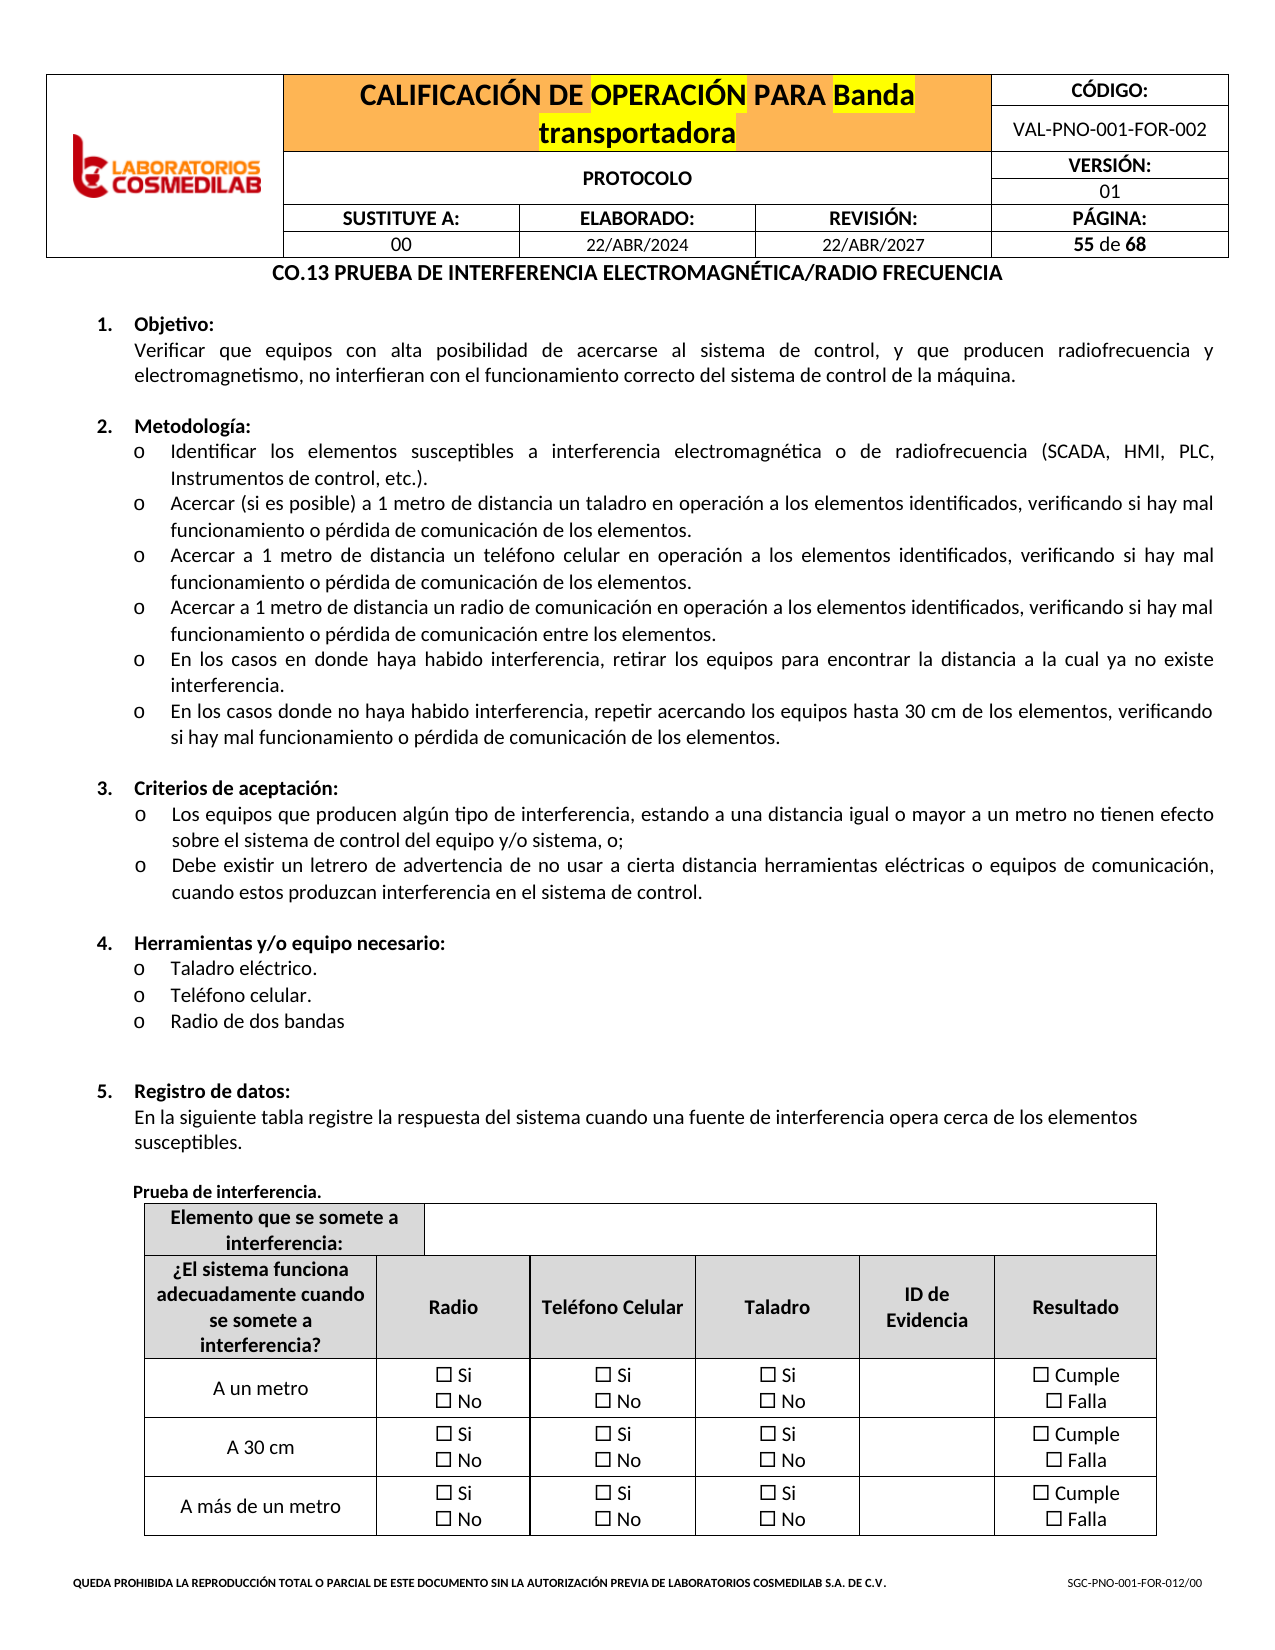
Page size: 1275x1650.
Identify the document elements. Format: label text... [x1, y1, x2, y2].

text CO.13 PRUEBA DE INTERFERENCIA ELECTROMAGNÉTICA/RADIO FRECUENCIA [59, 258, 1216, 286]
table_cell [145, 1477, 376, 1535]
text CO.13 PRUEBA DE INTERFERENCIA ELECTROMAGNÉTICA/RADIO FRECUENCIA [992, 152, 1216, 178]
list Criterios de aceptación: [97, 775, 1216, 801]
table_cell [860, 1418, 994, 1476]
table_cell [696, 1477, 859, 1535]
text Prueba de interferencia. [133, 1180, 1216, 1203]
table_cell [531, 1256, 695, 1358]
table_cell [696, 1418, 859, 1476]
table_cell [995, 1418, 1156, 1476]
list Acercar a 1 metro de distancia un radio de comunicación en operación a los elementos identificados, verificando si hay mal funcionamiento o pérdida de comunicación entre los elementos. [133, 594, 1216, 646]
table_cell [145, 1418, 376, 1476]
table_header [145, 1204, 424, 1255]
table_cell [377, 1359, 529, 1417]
list Teléfono celular. [133, 982, 1216, 1008]
text CO.13 PRUEBA DE INTERFERENCIA ELECTROMAGNÉTICA/RADIO FRECUENCIA [992, 179, 1216, 204]
list Taladro eléctrico. [133, 955, 1216, 982]
text CO.13 PRUEBA DE INTERFERENCIA ELECTROMAGNÉTICA/RADIO FRECUENCIA [284, 205, 519, 231]
list Los equipos que producen algún tipo de interferencia, estando a una distancia igual o mayor a un metro no tienen efecto sobre el sistema de control del equipo y/o sistema, o; [134, 801, 1216, 853]
text En la siguiente tabla registre la respuesta del sistema cuando una fuente de interferencia opera cerca de los elementos susceptibles. [134, 1104, 1216, 1155]
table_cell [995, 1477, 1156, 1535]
list Identificar los elementos susceptibles a interferencia electromagnética o de radiofrecuencia (SCADA, HMI, PLC, Instrumentos de control, etc.). [133, 439, 1216, 491]
list Registro de datos: [97, 1079, 1216, 1104]
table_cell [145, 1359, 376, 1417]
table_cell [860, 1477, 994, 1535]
list Herramientas y/o equipo necesario: [97, 930, 1216, 955]
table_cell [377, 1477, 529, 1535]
list En los casos en donde haya habido interferencia, retirar los equipos para encontrar la distancia a la cual ya no existe interferencia. [133, 646, 1216, 698]
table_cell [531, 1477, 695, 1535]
list Acercar a 1 metro de distancia un teléfono celular en operación a los elementos identificados, verificando si hay mal funcionamiento o pérdida de comunicación de los elementos. [133, 542, 1216, 594]
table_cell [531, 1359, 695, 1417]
text CO.13 PRUEBA DE INTERFERENCIA ELECTROMAGNÉTICA/RADIO FRECUENCIA [992, 232, 1216, 257]
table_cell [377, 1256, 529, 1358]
picture [69, 132, 264, 200]
text CO.13 PRUEBA DE INTERFERENCIA ELECTROMAGNÉTICA/RADIO FRECUENCIA [520, 205, 755, 231]
text CO.13 PRUEBA DE INTERFERENCIA ELECTROMAGNÉTICA/RADIO FRECUENCIA [756, 205, 991, 231]
list Metodología: [97, 413, 1216, 439]
list Debe existir un letrero de advertencia de no usar a cierta distancia herramientas eléctricas o equipos de comunicación, cuando estos produzcan interferencia en el sistema de control. [134, 853, 1216, 904]
text CO.13 PRUEBA DE INTERFERENCIA ELECTROMAGNÉTICA/RADIO FRECUENCIA [284, 232, 519, 257]
text CO.13 PRUEBA DE INTERFERENCIA ELECTROMAGNÉTICA/RADIO FRECUENCIA [992, 205, 1216, 231]
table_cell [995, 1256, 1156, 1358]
text CO.13 PRUEBA DE INTERFERENCIA ELECTROMAGNÉTICA/RADIO FRECUENCIA [520, 232, 755, 257]
list En los casos donde no haya habido interferencia, repetir acercando los equipos hasta 30 cm de los elementos, verificando si hay mal funcionamiento o pérdida de comunicación de los elementos. [133, 698, 1216, 750]
text CO.13 PRUEBA DE INTERFERENCIA ELECTROMAGNÉTICA/RADIO FRECUENCIA [992, 106, 1216, 151]
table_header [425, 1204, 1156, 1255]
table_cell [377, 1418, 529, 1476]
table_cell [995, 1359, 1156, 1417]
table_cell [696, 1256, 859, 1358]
list Objetivo: [97, 312, 1216, 337]
list Acercar (si es posible) a 1 metro de distancia un taladro en operación a los elementos identificados, verificando si hay mal funcionamiento o pérdida de comunicación de los elementos. [133, 491, 1216, 542]
text CO.13 PRUEBA DE INTERFERENCIA ELECTROMAGNÉTICA/RADIO FRECUENCIA [284, 152, 991, 204]
list Radio de dos bandas [133, 1008, 1216, 1035]
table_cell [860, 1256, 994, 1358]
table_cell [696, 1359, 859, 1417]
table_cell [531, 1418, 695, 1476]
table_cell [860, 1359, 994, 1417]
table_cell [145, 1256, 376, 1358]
text Verificar que equipos con alta posibilidad de acercarse al sistema de control, y que producen radiofrecuencia y electromagnetismo, no interfieran con el funcionamiento correcto del sistema de control de la máquina. [134, 337, 1216, 388]
text CO.13 PRUEBA DE INTERFERENCIA ELECTROMAGNÉTICA/RADIO FRECUENCIA [756, 232, 991, 257]
